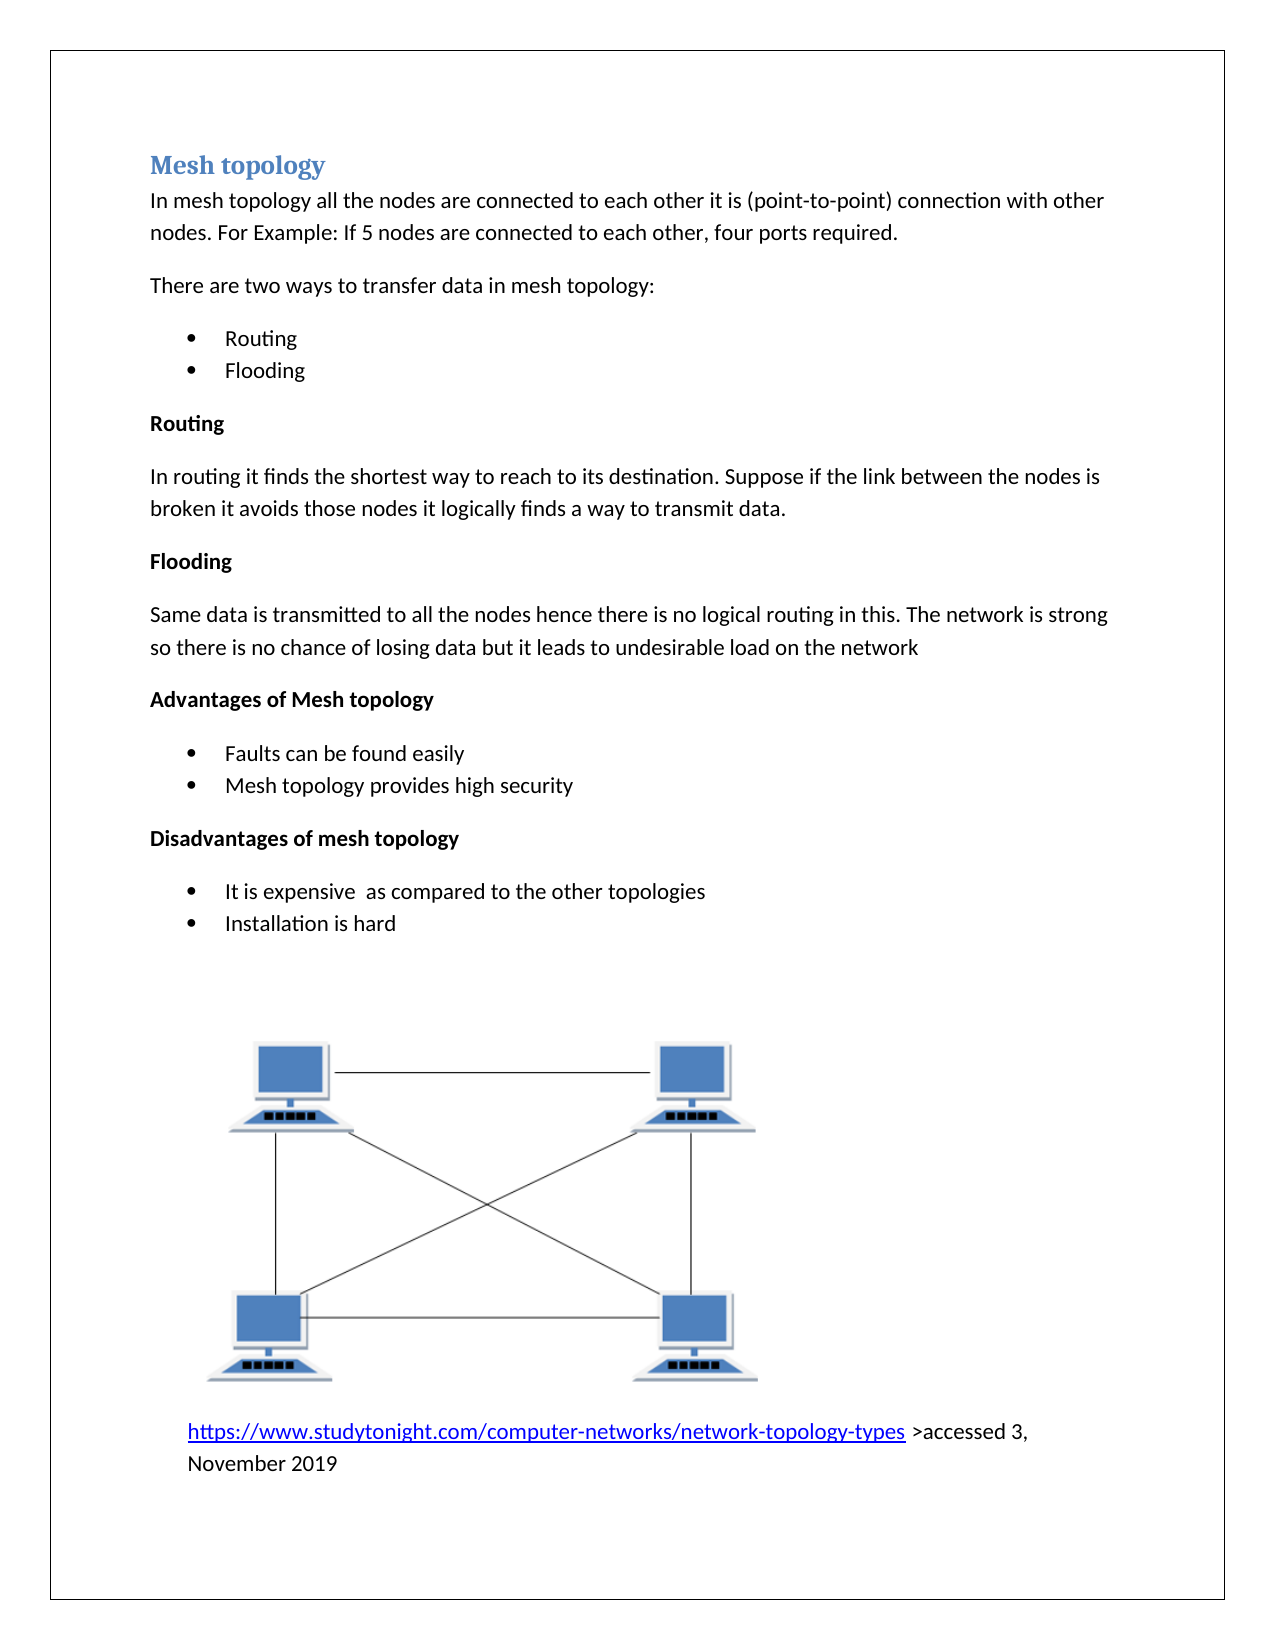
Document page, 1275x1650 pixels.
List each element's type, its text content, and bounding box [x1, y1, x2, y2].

picture [187, 1015, 773, 1392]
text Routing [150, 409, 1125, 437]
list It is expensive as compared to the other topologies [187, 877, 1125, 905]
list Mesh topology provides high security [187, 771, 1125, 799]
text Advantages of Mesh topology [150, 686, 1125, 714]
text Flooding [150, 547, 1125, 575]
list Installation is hard [187, 909, 1125, 937]
subtitle Mesh topology [150, 150, 1125, 181]
text Disadvantages of mesh topology [150, 824, 1125, 852]
text https://www.studytonight.com/computer-networks/network-topology-types >accessed 3, November 2019 [187, 1417, 1125, 1477]
text In mesh topology all the nodes are connected to each other it is (point-to-point) connection with other nodes. For Example: If 5 nodes are connected to each other, four ports required. [150, 186, 1125, 246]
text In routing it finds the shortest way to reach to its destination. Suppose if the link between the nodes is broken it avoids those nodes it logically finds a way to transmit data. [150, 462, 1125, 522]
list Faults can be found easily [187, 739, 1125, 767]
text There are two ways to transfer data in mesh topology: [150, 271, 1125, 299]
list Routing [187, 324, 1125, 352]
text Same data is transmitted to all the nodes hence there is no logical routing in this. The network is strong so there is no chance of losing data but it leads to undesirable load on the network [150, 600, 1125, 661]
list Flooding [187, 356, 1125, 384]
